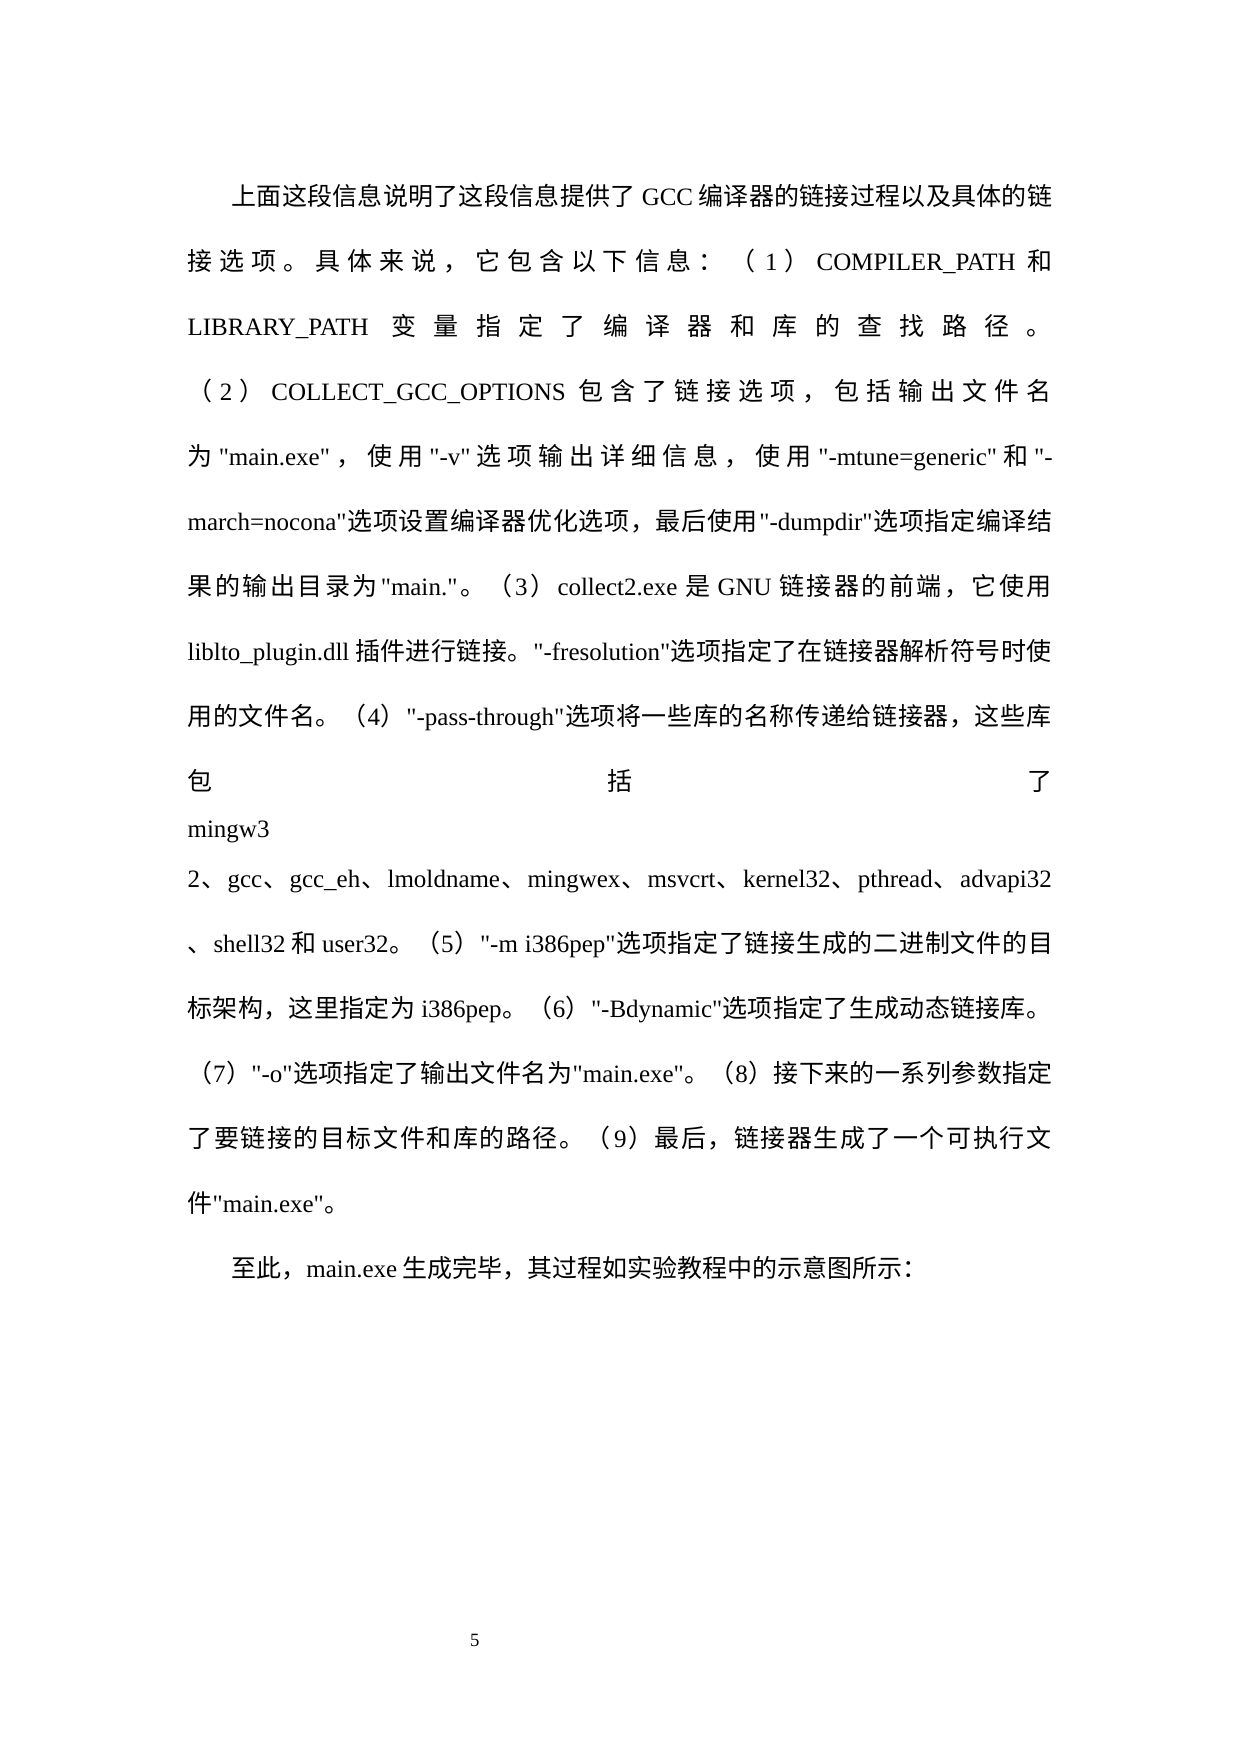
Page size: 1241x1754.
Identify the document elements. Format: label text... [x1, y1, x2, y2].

text 至此，main.exe生成完毕，其过程如实验教程中的示意图所示： [187, 1234, 1053, 1299]
text 上面这段信息说明了这段信息提供了GCC编译器的链接过程以及具体的链接选项。具体来说，它包含以下信息：（1）COMPILER_PATH和LIBRARY_PATH变量指定了编译器和库的查找路径。（2）COLLECT_GCC_OPTIONS包含了链接选项，包括输出文件名为"main.exe"，使用"-v"选项输出详细信息，使用"-mtune=generic"和"-march=nocona"选项设置编译器优化选项，最后使用"-dumpdir"选项指定编译结果的输出目录为"main."。（3）collect2.exe是GNU链接器的前端，它使用liblto_plugin.dll插件进行链接。"-fresolution"选项指定了在链接器解析符号时使用的文件名。（4）"-pass-through"选项将一些库的名称传递给链接器，这些库包括了mingw32、gcc、gcc_eh、lmoldname、mingwex、msvcrt、kernel32、pthread、advapi32、shell32和user32。（5）"-m i386pep"选项指定了链接生成的二进制文件的目标架构，这里指定为i386pep。（6）"-Bdynamic"选项指定了生成动态链接库。（7）"-o"选项指定了输出文件名为"main.exe"。（8）接下来的一系列参数指定了要链接的目标文件和库的路径。（9）最后，链接器生成了一个可执行文件"main.exe"。 [187, 162, 1053, 1234]
